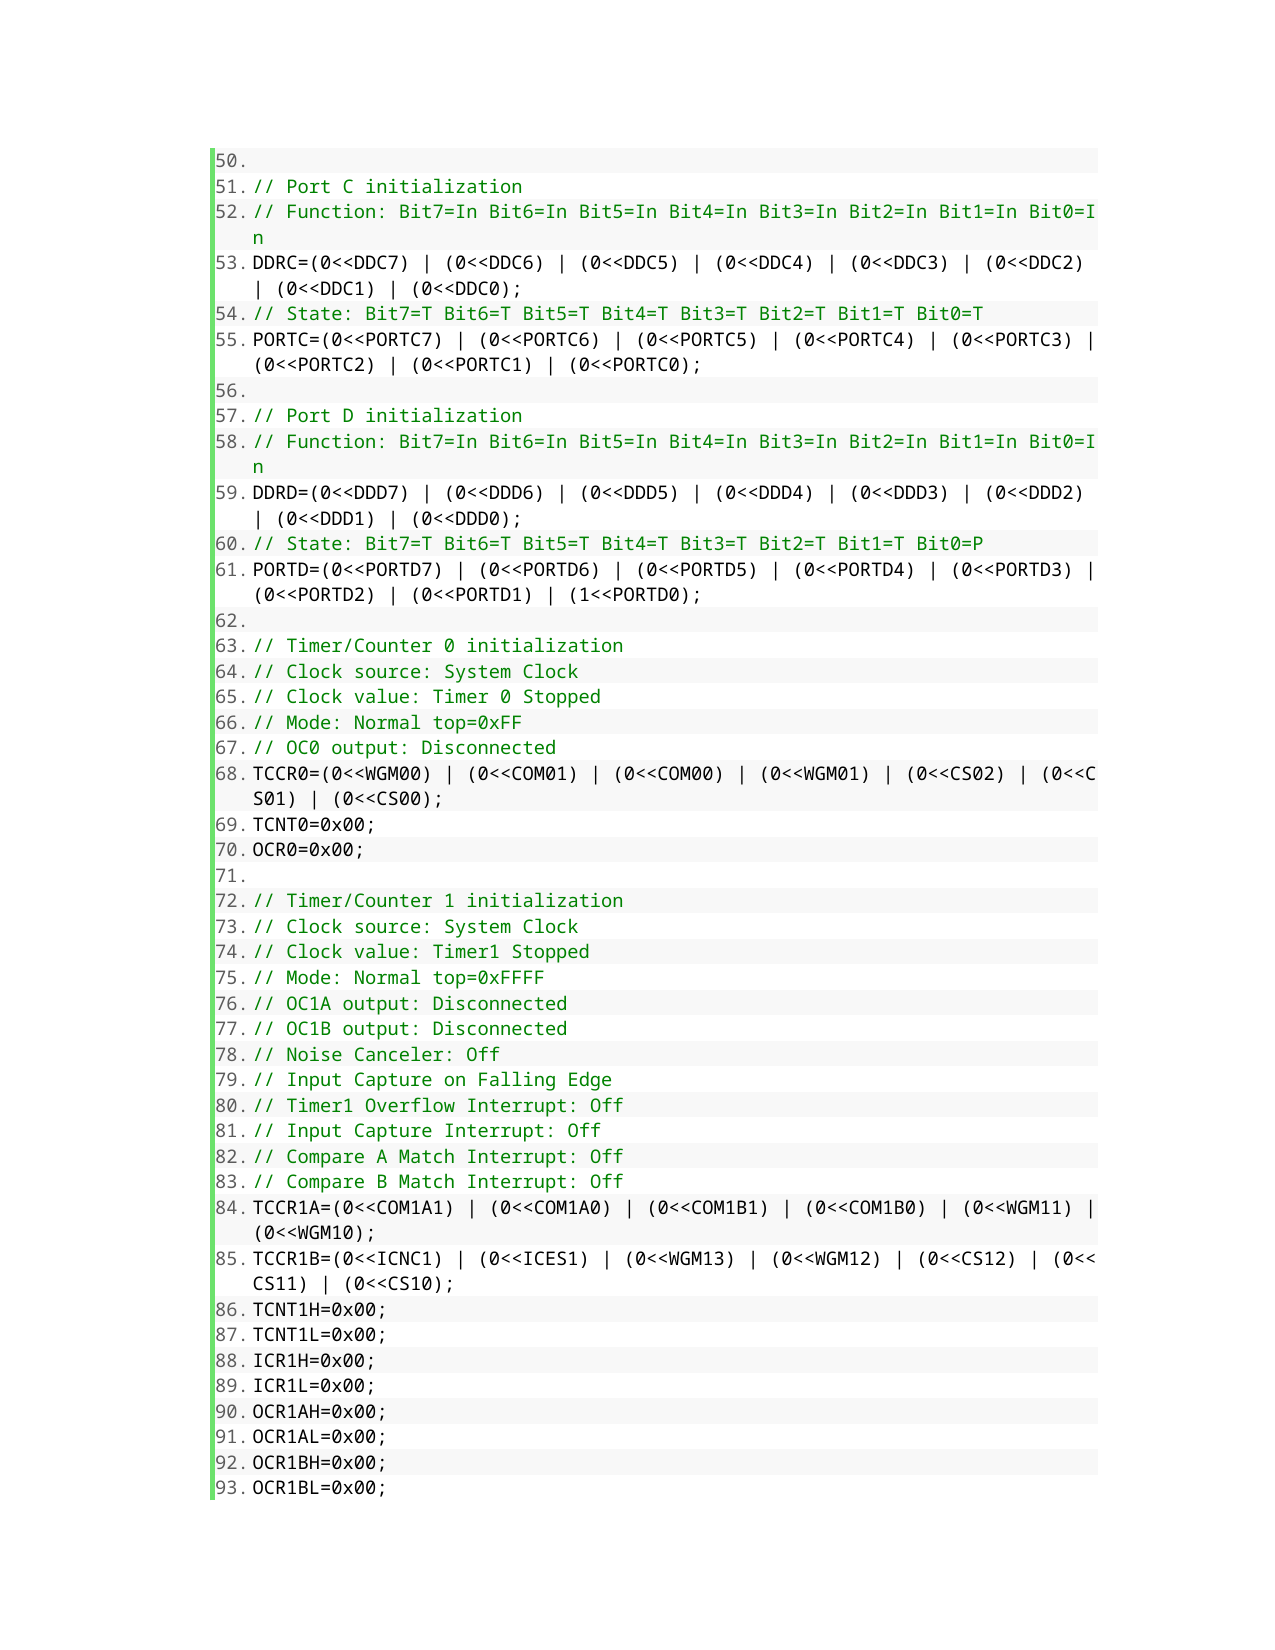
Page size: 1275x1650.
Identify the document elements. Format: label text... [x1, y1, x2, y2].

list DDRC=(0<<DDC7) | (0<<DDC6) | (0<<DDC5) | (0<<DDC4) | (0<<DDC3) | (0<<DDC2) | (0<<DDC1) | (0<<DDC0); [215, 250, 1098, 301]
list OCR0=0x00; [215, 837, 1098, 862]
list TCNT1H=0x00; [215, 1296, 1098, 1322]
list // OC1A output: Disconnected [215, 990, 1098, 1015]
list PORTC=(0<<PORTC7) | (0<<PORTC6) | (0<<PORTC5) | (0<<PORTC4) | (0<<PORTC3) | (0<<PORTC2) | (0<<PORTC1) | (0<<PORTC0); [215, 326, 1098, 377]
list TCCR0=(0<<WGM00) | (0<<COM01) | (0<<COM00) | (0<<WGM01) | (0<<CS02) | (0<<CS01) | (0<<CS00); [215, 760, 1098, 811]
list // Compare A Match Interrupt: Off [215, 1143, 1098, 1168]
list // Clock value: Timer1 Stopped [215, 939, 1098, 964]
list // Timer/Counter 0 initialization [215, 632, 1098, 658]
list OCR1AL=0x00; [215, 1424, 1098, 1449]
list PORTD=(0<<PORTD7) | (0<<PORTD6) | (0<<PORTD5) | (0<<PORTD4) | (0<<PORTD3) | (0<<PORTD2) | (0<<PORTD1) | (1<<PORTD0); [215, 556, 1098, 607]
list OCR1BL=0x00; [215, 1475, 1098, 1500]
list // Timer1 Overflow Interrupt: Off [215, 1092, 1098, 1117]
list ICR1H=0x00; [215, 1347, 1098, 1373]
list // Compare B Match Interrupt: Off [215, 1168, 1098, 1194]
list // Clock source: System Clock [215, 658, 1098, 683]
list // State: Bit7=T Bit6=T Bit5=T Bit4=T Bit3=T Bit2=T Bit1=T Bit0=P [215, 530, 1098, 556]
list TCNT1L=0x00; [215, 1322, 1098, 1347]
list ICR1L=0x00; [215, 1373, 1098, 1398]
list // Port D initialization [215, 403, 1098, 428]
list // Timer/Counter 1 initialization [215, 888, 1098, 913]
list // Noise Canceler: Off [215, 1041, 1098, 1066]
list // Mode: Normal top=0xFFFF [215, 964, 1098, 990]
list // Input Capture Interrupt: Off [215, 1117, 1098, 1143]
list // Function: Bit7=In Bit6=In Bit5=In Bit4=In Bit3=In Bit2=In Bit1=In Bit0=In [215, 428, 1098, 479]
list // State: Bit7=T Bit6=T Bit5=T Bit4=T Bit3=T Bit2=T Bit1=T Bit0=T [215, 301, 1098, 326]
list // Mode: Normal top=0xFF [215, 709, 1098, 734]
list // Clock value: Timer 0 Stopped [215, 683, 1098, 709]
list TCCR1B=(0<<ICNC1) | (0<<ICES1) | (0<<WGM13) | (0<<WGM12) | (0<<CS12) | (0<<CS11) | (0<<CS10); [215, 1245, 1098, 1296]
list // Function: Bit7=In Bit6=In Bit5=In Bit4=In Bit3=In Bit2=In Bit1=In Bit0=In [215, 199, 1098, 250]
list TCCR1A=(0<<COM1A1) | (0<<COM1A0) | (0<<COM1B1) | (0<<COM1B0) | (0<<WGM11) | (0<<WGM10); [215, 1194, 1098, 1245]
list // Clock source: System Clock [215, 913, 1098, 939]
list // OC0 output: Disconnected [215, 734, 1098, 760]
list OCR1AH=0x00; [215, 1398, 1098, 1424]
list DDRD=(0<<DDD7) | (0<<DDD6) | (0<<DDD5) | (0<<DDD4) | (0<<DDD3) | (0<<DDD2) | (0<<DDD1) | (0<<DDD0); [215, 479, 1098, 530]
list // OC1B output: Disconnected [215, 1015, 1098, 1041]
list // Port C initialization [215, 173, 1098, 199]
list TCNT0=0x00; [215, 811, 1098, 837]
list OCR1BH=0x00; [215, 1449, 1098, 1475]
list // Input Capture on Falling Edge [215, 1066, 1098, 1092]
